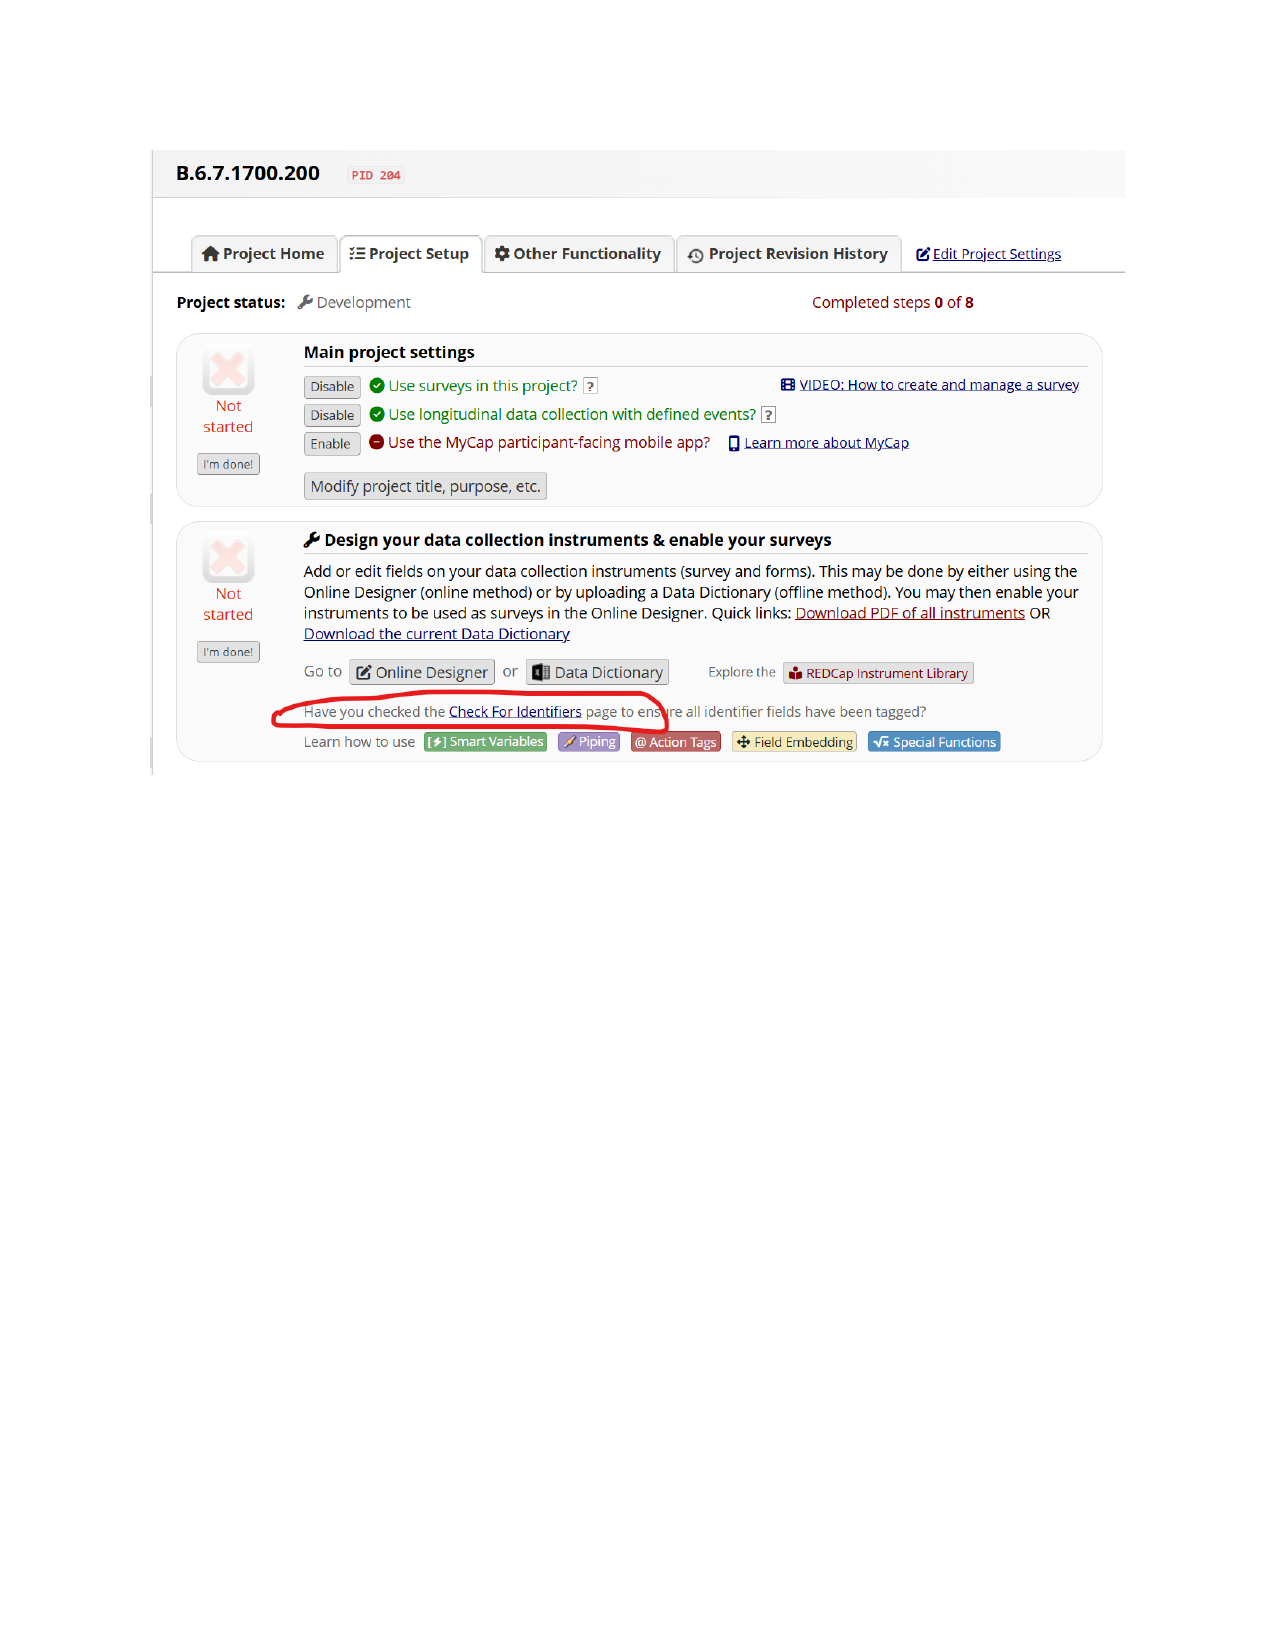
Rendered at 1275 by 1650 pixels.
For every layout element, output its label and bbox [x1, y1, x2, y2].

picture [150, 150, 1125, 775]
